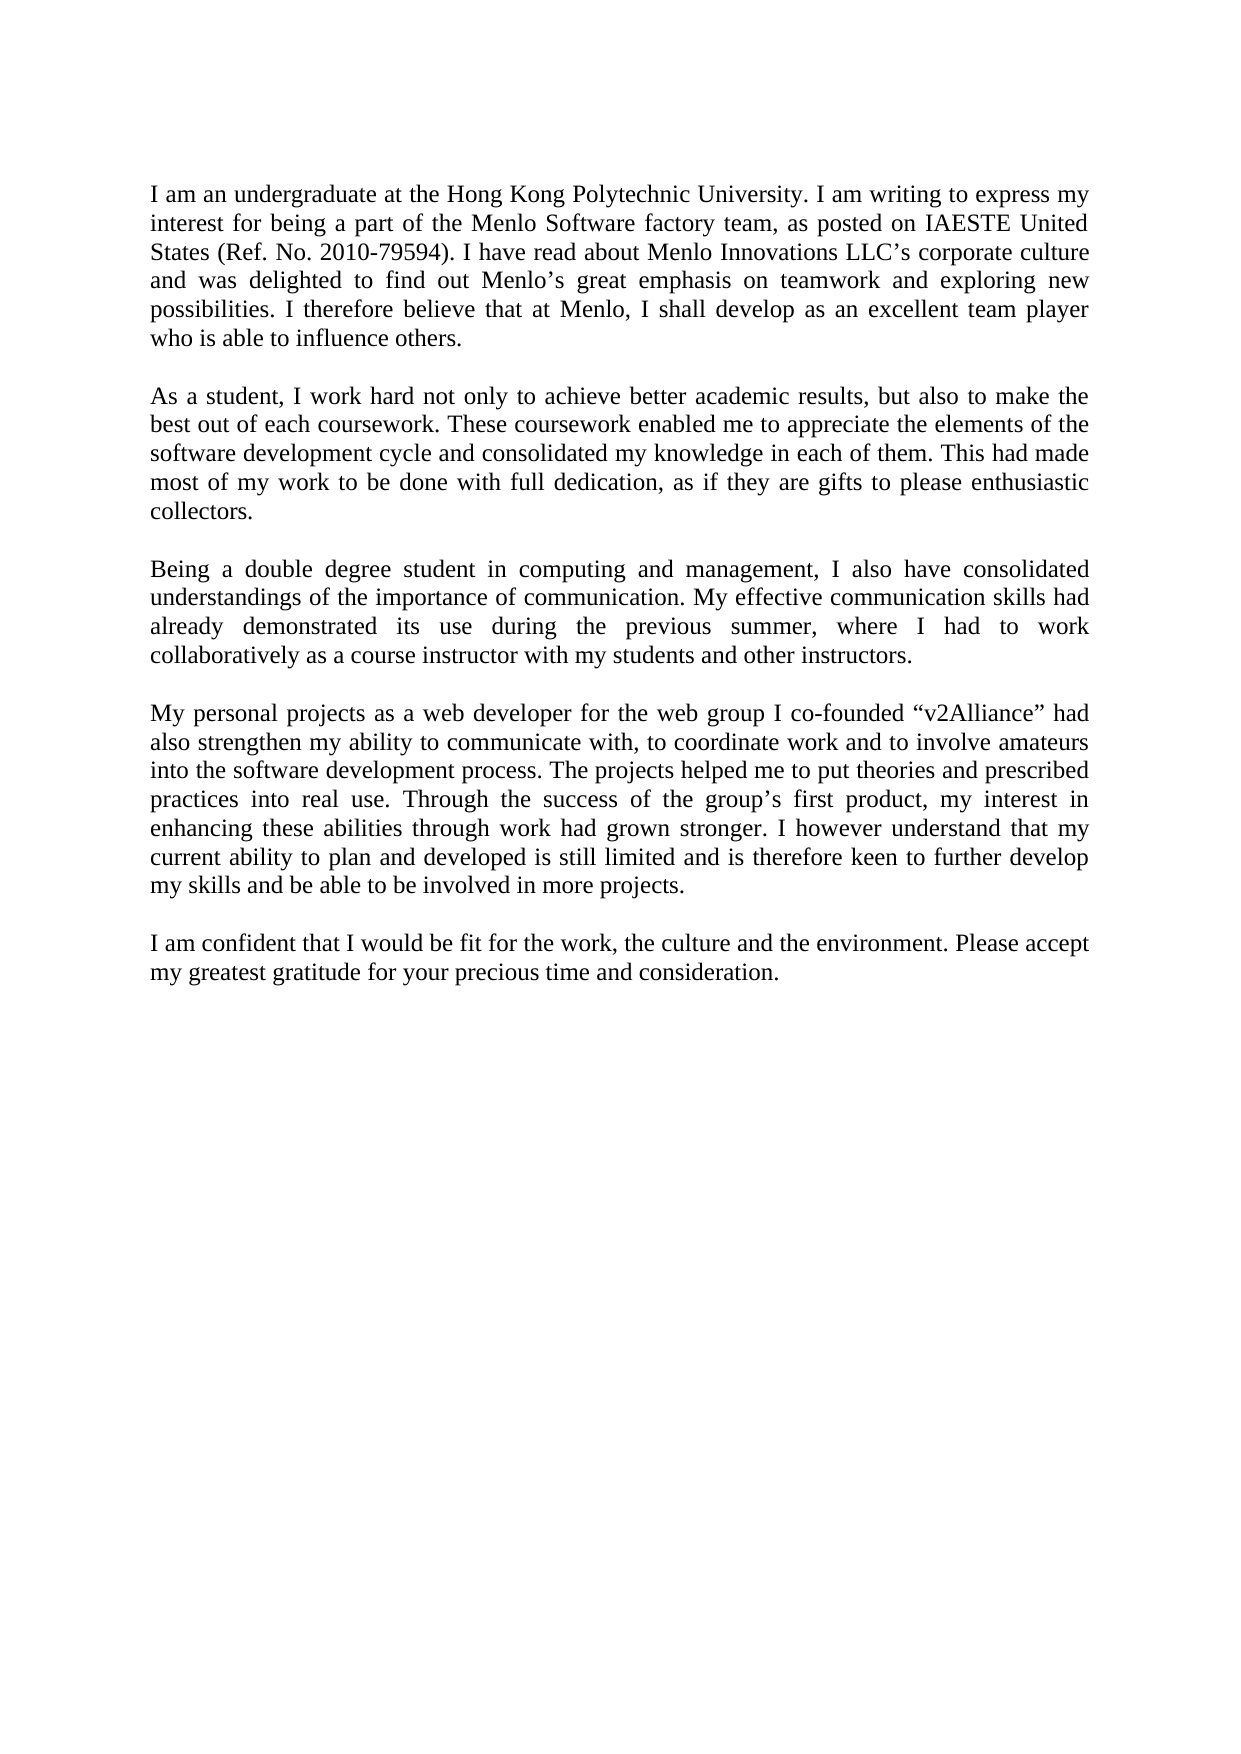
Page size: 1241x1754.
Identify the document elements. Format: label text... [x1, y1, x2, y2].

text My personal projects as a web developer for the web group I co-founded “v2Alliance” had also strengthen my ability to communicate with, to coordinate work and to involve amateurs into the software development process. The projects helped me to put theories and prescribed practices into real use. Through the success of the group’s first product, my interest in enhancing these abilities through work had grown stronger. I however understand that my current ability to plan and developed is still limited and is therefore keen to further develop my skills and be able to be involved in more projects. [150, 698, 1090, 899]
text I am confident that I would be fit for the work, the culture and the environment. Please accept my greatest gratitude for your precious time and consideration. [150, 928, 1090, 986]
text Being a double degree student in computing and management, I also have consolidated understandings of the importance of communication. My effective communication skills had already demonstrated its use during the previous summer, where I had to work collaboratively as a course instructor with my students and other instructors. [150, 554, 1090, 669]
text I am an undergraduate at the Hong Kong Polytechnic University. I am writing to express my interest for being a part of the Menlo Software factory team, as posted on IAESTE United States (Ref. No. 2010-79594). I have read about Menlo Innovations LLC’s corporate culture and was delighted to find out Menlo’s great emphasis on teamwork and exploring new possibilities. I therefore believe that at Menlo, I shall develop as an excellent team player who is able to influence others. [150, 179, 1090, 352]
text As a student, I work hard not only to achieve better academic results, but also to make the best out of each coursework. These coursework enabled me to appreciate the elements of the software development cycle and consolidated my knowledge in each of them. This had made most of my work to be done with full dedication, as if they are gifts to please enthusiastic collectors. [150, 381, 1090, 524]
